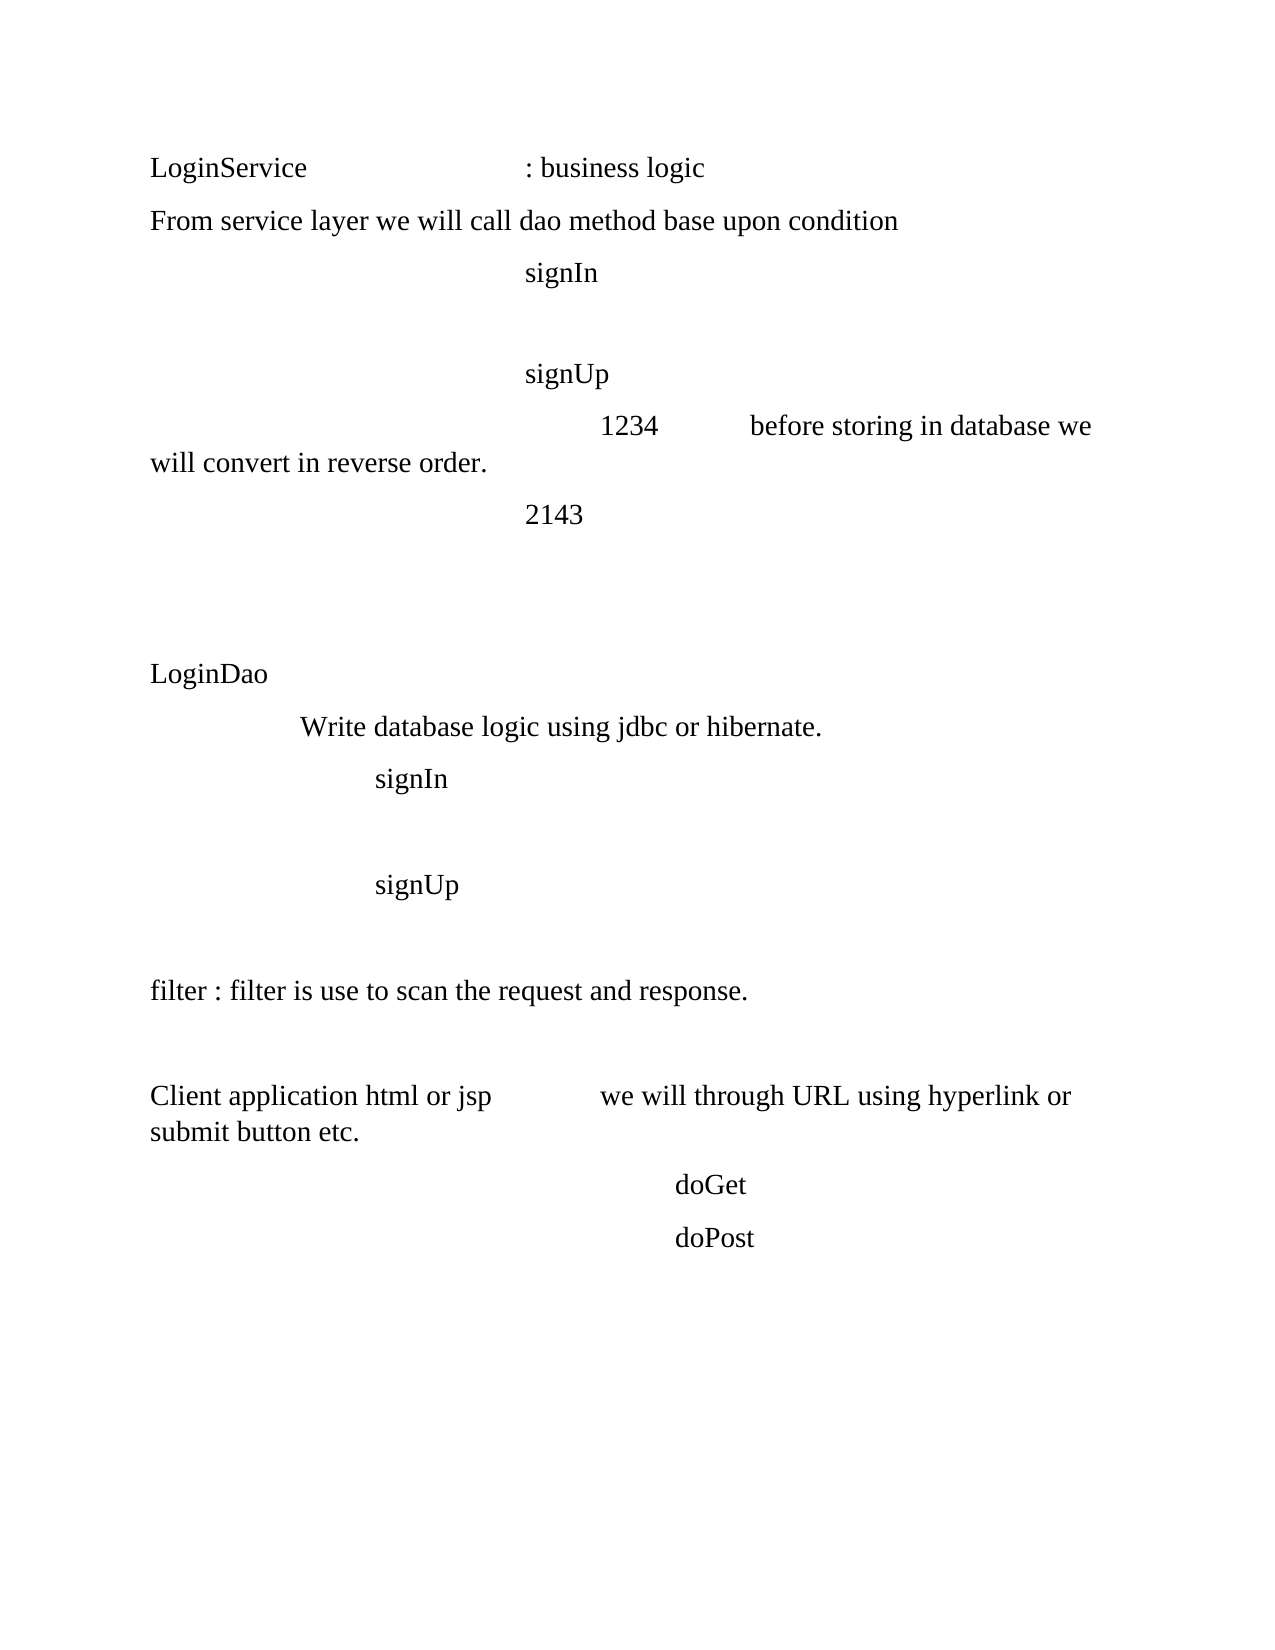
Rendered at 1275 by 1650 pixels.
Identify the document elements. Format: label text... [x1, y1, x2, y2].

text Client application html or jsp we will through URL using hyperlink or submit button etc. [150, 1078, 1125, 1148]
text filter : filter is use to scan the request and response. [150, 973, 1125, 1006]
text signIn [150, 256, 1125, 289]
text 2143 [150, 497, 1125, 531]
text signUp [150, 867, 1125, 901]
text LoginDao [150, 656, 1125, 689]
text 1234 before storing in database we will convert in reverse order. [150, 408, 1125, 478]
text signUp [150, 356, 1125, 389]
text signIn [150, 762, 1125, 795]
text From service layer we will call dao method base upon condition [150, 203, 1125, 236]
text doGet [150, 1167, 1125, 1201]
text doPost [150, 1220, 1125, 1254]
text Write database logic using jdbc or hibernate. [150, 709, 1125, 742]
text LoginService : business logic [150, 150, 1125, 183]
